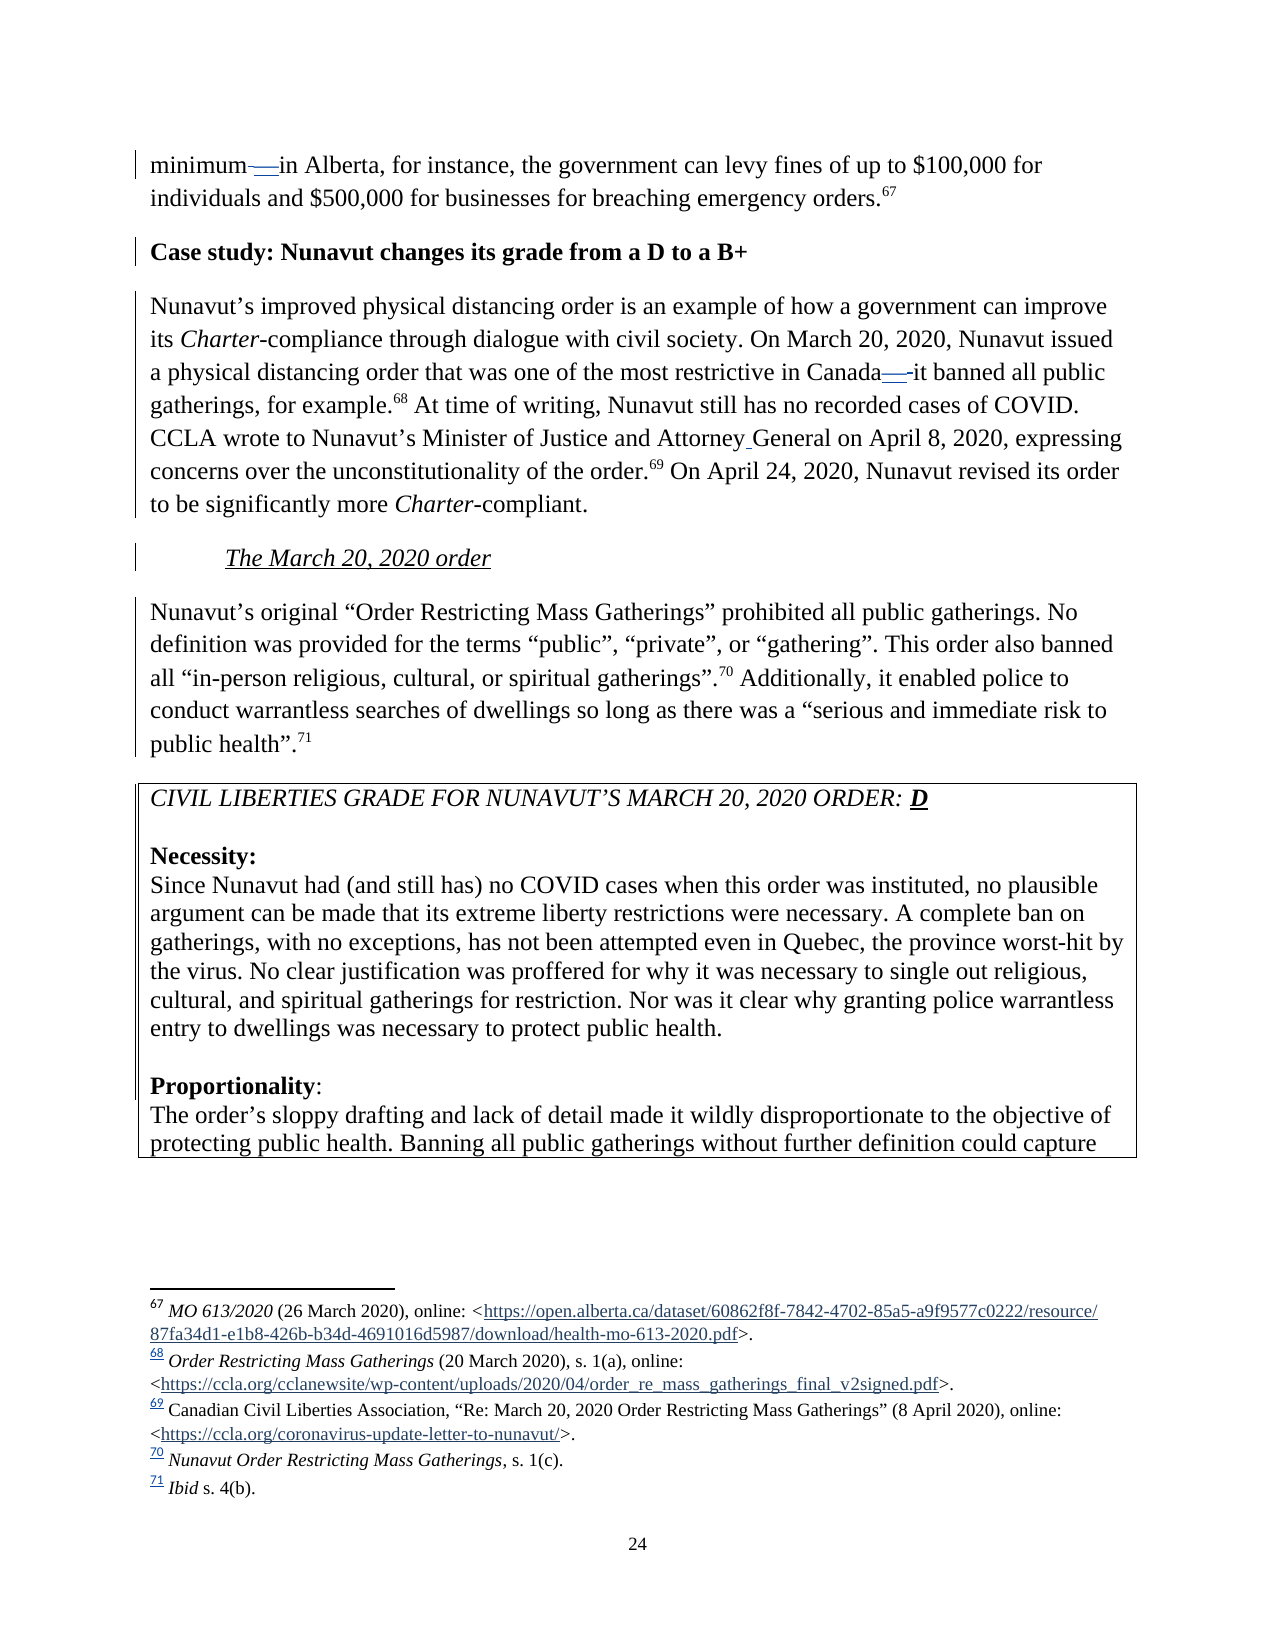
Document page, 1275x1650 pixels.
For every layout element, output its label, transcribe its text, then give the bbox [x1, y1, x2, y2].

text Nunavut’s improved physical distancing order is an example of how a government can improve its Charter-compliance through dialogue with civil society. On March 20, 2020, Nunavut issued a physical distancing order that was one of the most restrictive in Canadait banned all public gatherings, for example. At time of writing, Nunavut still has no recorded cases of COVID. CCLA wrote to Nunavut’s Minister of Justice and AttorneyGeneral on April 8, 2020, expressing concerns over the unconstitutionality of the order. On April 24, 2020, Nunavut revised its order to be significantly more Charter-compliant. [150, 291, 1125, 518]
text Nunavut’s original “Order Restricting Mass Gatherings” prohibited all public gatherings. No definition was provided for the terms “public”, “private”, or “gathering”. This order also banned all “in-person religious, cultural, or spiritual gatherings”. Additionally, it enabled police to conduct warrantless searches of dwellings so long as there was a “serious and immediate risk to public health”. [150, 597, 1125, 757]
text Case study: Nunavut changes its grade from a D to a B+ [150, 237, 1125, 266]
text Anyone in any province or territory who violated any of these orders would face a minimum ticketed fine of between $486 (Manitoba) $2,000 (Saskatchewan) for individuals. Legislation in some provinces government to fine amounts much larger than the minimumin Alberta, for instance, the government can levy fines of up to $100,000 for individuals and $500,000 for businesses for breaching emergency orders. [150, 150, 1125, 212]
text The March 20, 2020 order [150, 543, 1125, 571]
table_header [139, 784, 1136, 1157]
